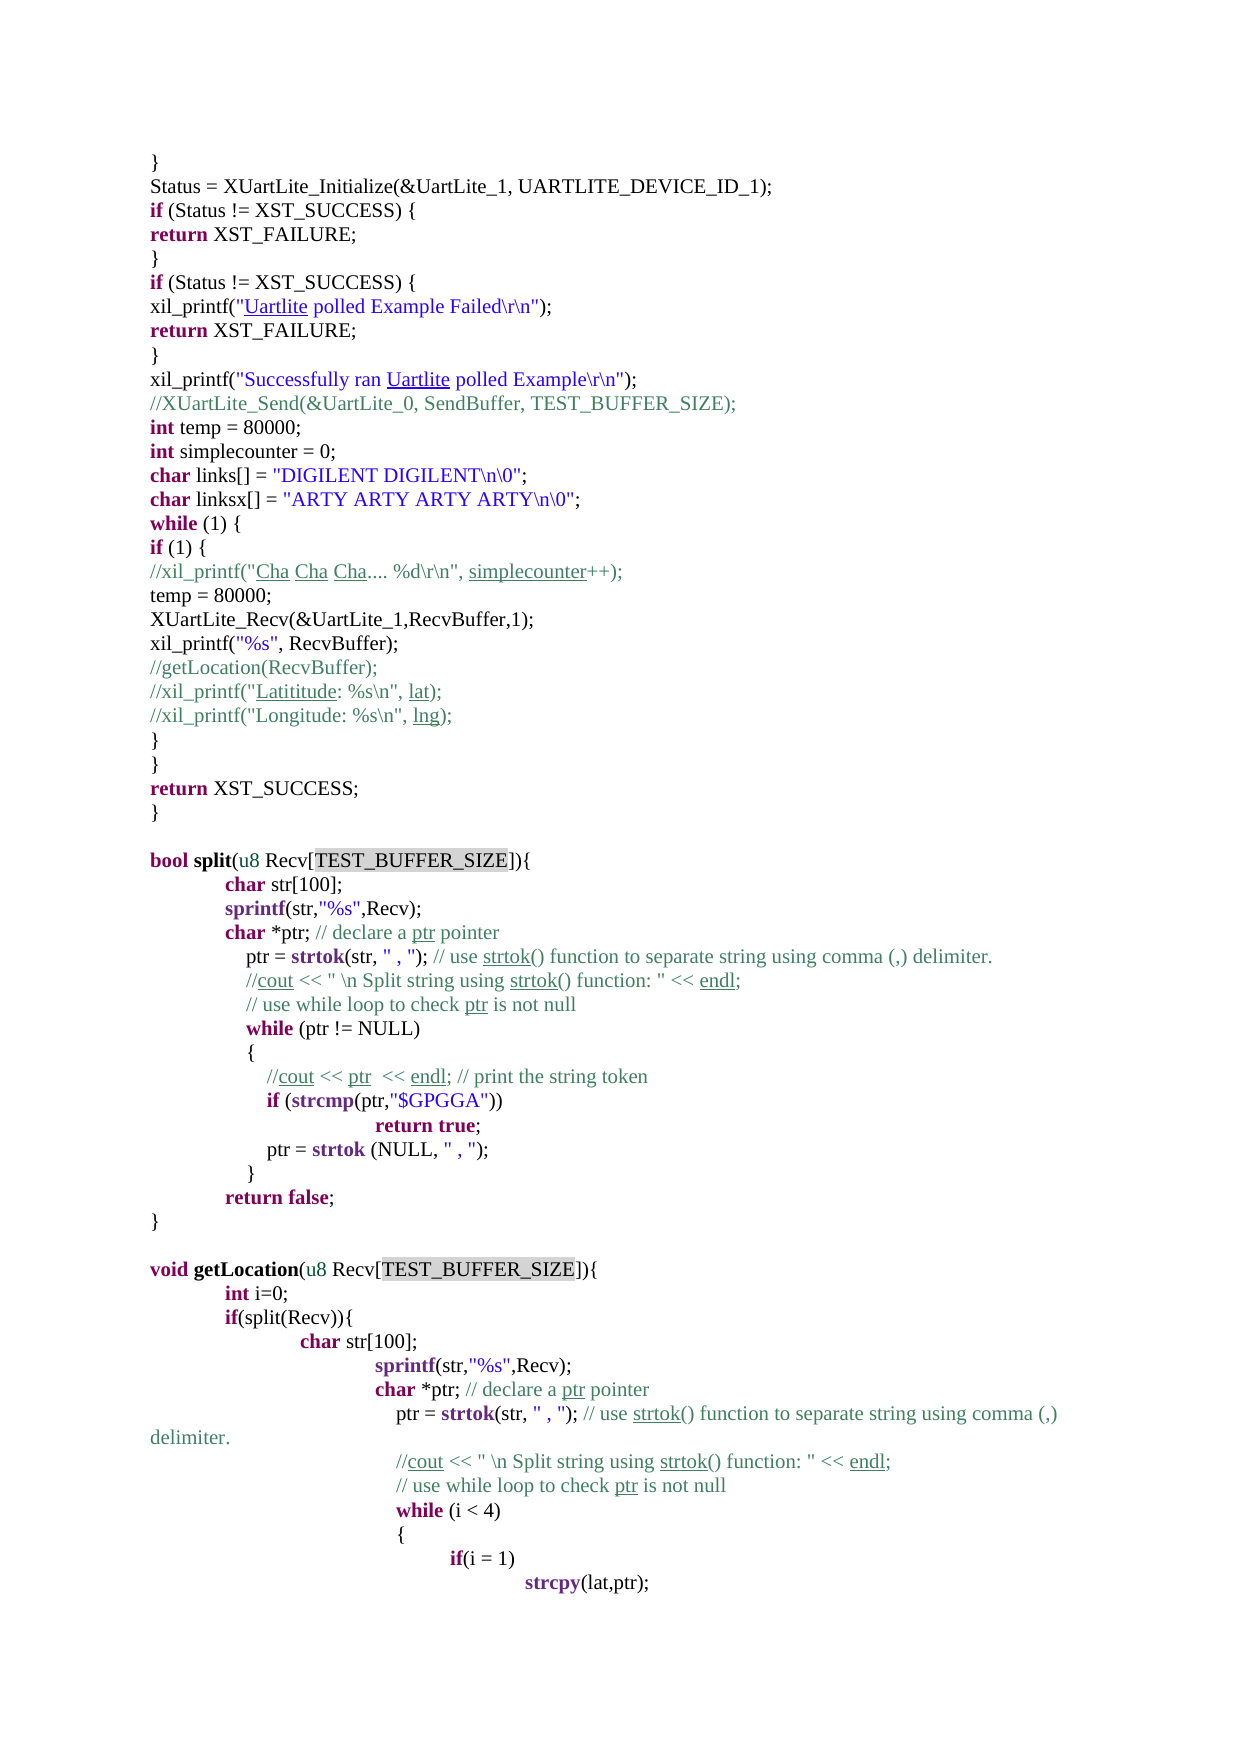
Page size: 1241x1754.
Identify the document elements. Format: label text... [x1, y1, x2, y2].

text int i=0; [150, 1281, 1090, 1305]
text if (1) { [150, 535, 1090, 559]
text int temp = 80000; [150, 415, 1090, 439]
text } [150, 1209, 1090, 1233]
text // use while loop to check ptr is not null [150, 992, 1090, 1016]
text //xil_printf("Latititude: %s\n", lat); [150, 679, 1090, 703]
text } [150, 800, 1090, 824]
text } [150, 150, 1090, 174]
text //cout << " \n Split string using strtok() function: " << endl; [150, 1449, 1090, 1473]
text char str[100]; [150, 872, 1090, 896]
text if(split(Recv)){ [150, 1305, 1090, 1329]
text char str[100]; [150, 1329, 1090, 1353]
text // use while loop to check ptr is not null [150, 1473, 1090, 1497]
text xil_printf("%s", RecvBuffer); [150, 631, 1090, 655]
text if (strcmp(ptr,"$GPGGA")) [150, 1088, 1090, 1112]
text ptr = strtok (NULL, " , "); [150, 1137, 1090, 1161]
text bool split(u8 Recv[TEST_BUFFER_SIZE]){ [508, 848, 1090, 872]
text return XST_FAILURE; [150, 318, 1090, 342]
text if (Status != XST_SUCCESS) { [150, 198, 1090, 222]
text sprintf(str,"%s",Recv); [150, 1353, 1090, 1377]
text char *ptr; // declare a ptr pointer [150, 920, 1090, 944]
text sprintf(str,"%s",Recv); [150, 896, 1090, 920]
text return XST_SUCCESS; [150, 776, 1090, 800]
text int simplecounter = 0; [150, 439, 1090, 463]
text while (ptr != NULL) [150, 1016, 1090, 1040]
text } [150, 727, 1090, 752]
text ptr = strtok(str, " , "); // use strtok() function to separate string using comma (,) delimiter. [150, 1401, 1090, 1449]
text } [150, 752, 1090, 776]
text if(i = 1) [150, 1546, 1090, 1570]
text void getLocation(u8 Recv[TEST_BUFFER_SIZE]){ [150, 1257, 382, 1281]
text char *ptr; // declare a ptr pointer [150, 1377, 1090, 1401]
text temp = 80000; [150, 583, 1090, 607]
text { [150, 1040, 1090, 1064]
text while (1) { [150, 511, 1090, 535]
text strcpy(lat,ptr); [150, 1570, 1090, 1594]
text Status = XUartLite_Initialize(&UartLite_1, UARTLITE_DEVICE_ID_1); [150, 174, 1090, 198]
text XUartLite_Recv(&UartLite_1,RecvBuffer,1); [150, 607, 1090, 631]
text if (Status != XST_SUCCESS) { [150, 270, 1090, 294]
text void getLocation(u8 Recv[TEST_BUFFER_SIZE]){ [575, 1257, 1090, 1281]
text bool split(u8 Recv[TEST_BUFFER_SIZE]){ [150, 848, 315, 872]
text //XUartLite_Send(&UartLite_0, SendBuffer, TEST_BUFFER_SIZE); [150, 391, 1090, 415]
text while (i < 4) [150, 1497, 1090, 1522]
text //getLocation(RecvBuffer); [150, 655, 1090, 679]
text //xil_printf("Longitude: %s\n", lng); [150, 703, 1090, 727]
text xil_printf("Successfully ran Uartlite polled Example\r\n"); [150, 367, 1090, 391]
text //cout << " \n Split string using strtok() function: " << endl; [150, 968, 1090, 992]
text return XST_FAILURE; [150, 222, 1090, 246]
text return false; [150, 1185, 1090, 1209]
text //xil_printf("Cha Cha Cha.... %d\r\n", simplecounter++); [150, 559, 1090, 583]
text ptr = strtok(str, " , "); // use strtok() function to separate string using comma (,) delimiter. [150, 944, 1090, 968]
text char links[] = "DIGILENT DIGILENT\n\0"; [150, 463, 1090, 487]
text } [150, 246, 1090, 270]
text } [150, 1161, 1090, 1185]
text { [150, 1522, 1090, 1546]
text char linksx[] = "ARTY ARTY ARTY ARTY\n\0"; [150, 487, 1090, 511]
text //cout << ptr << endl; // print the string token [150, 1064, 1090, 1088]
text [150, 294, 1090, 318]
text } [150, 342, 1090, 367]
text return true; [150, 1112, 1090, 1137]
